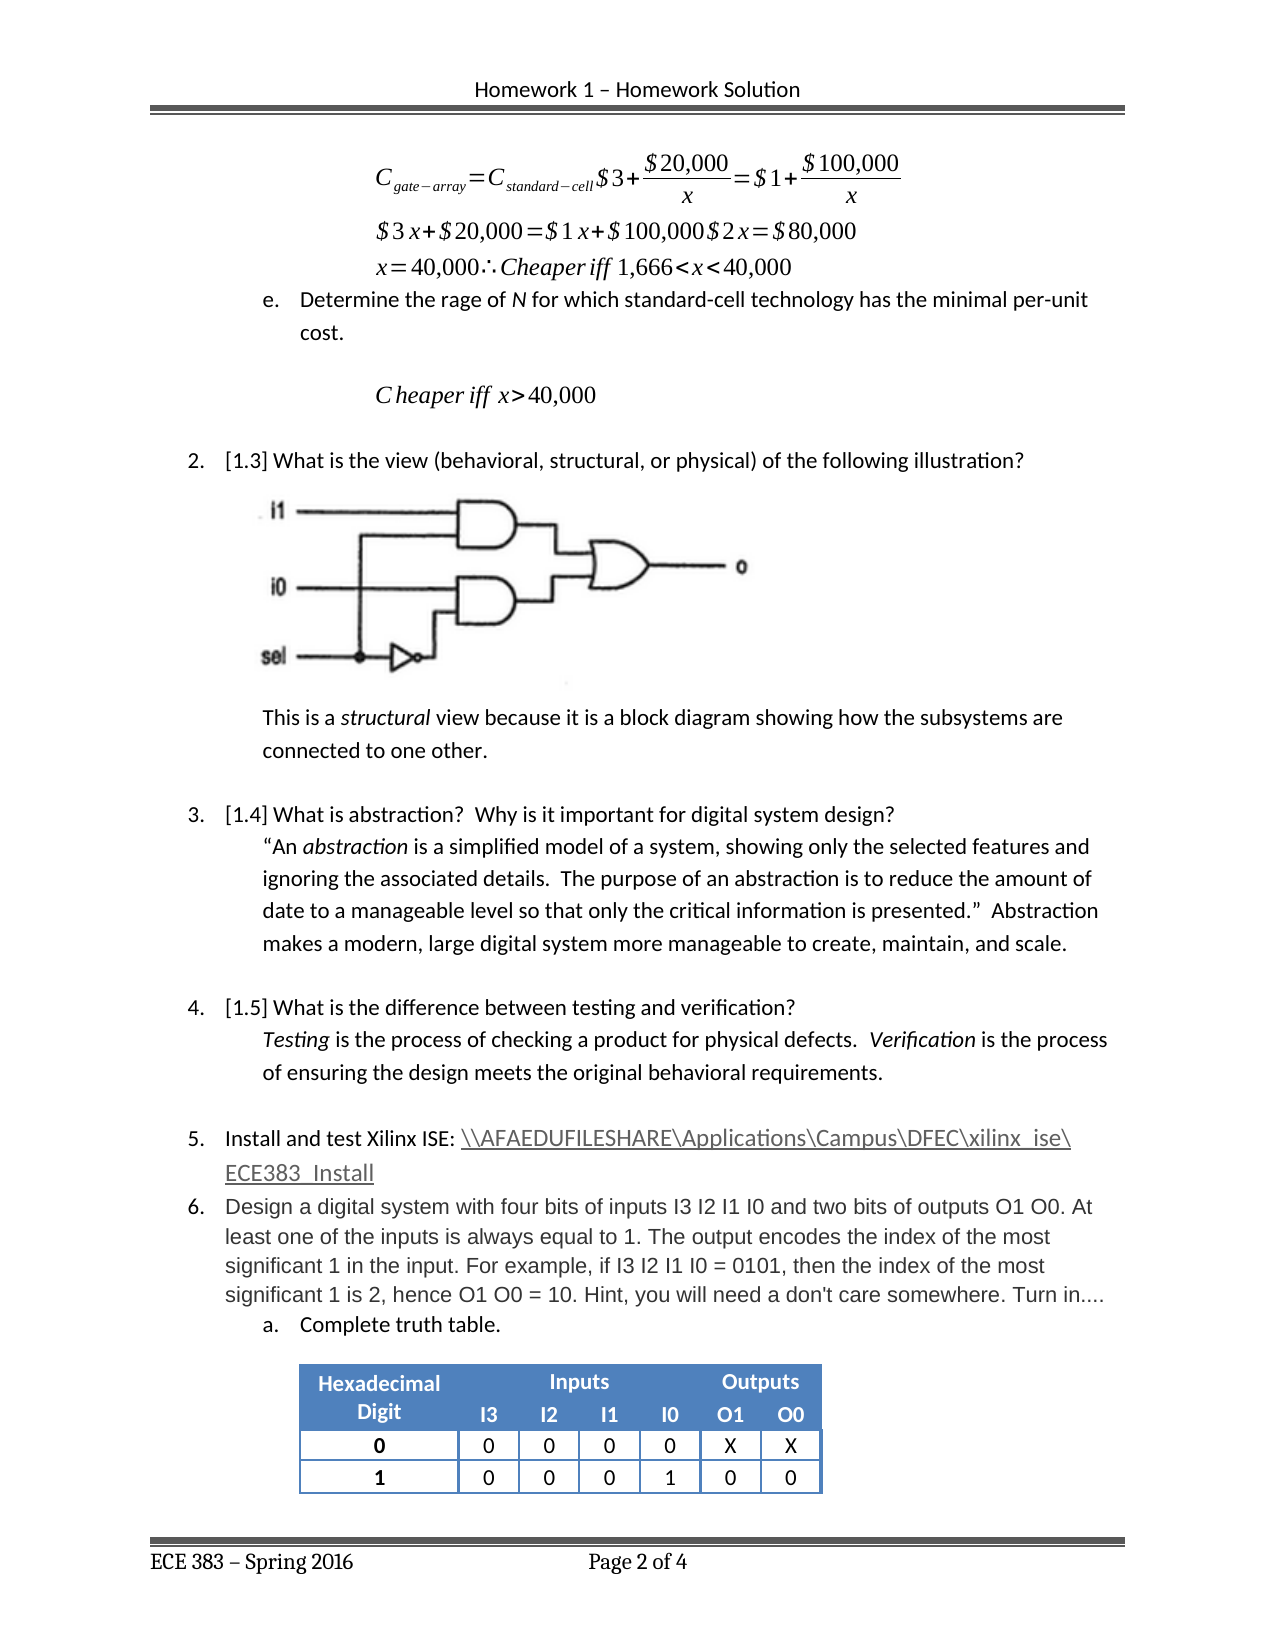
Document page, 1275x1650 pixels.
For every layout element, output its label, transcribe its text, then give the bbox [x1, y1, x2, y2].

table_cell X [762, 1431, 819, 1459]
table_cell X [702, 1431, 760, 1459]
table_header Hexadecimal Digit [301, 1366, 458, 1429]
table_cell 0 [460, 1461, 518, 1492]
table_cell I2 [520, 1399, 578, 1429]
table_cell 0 [641, 1431, 699, 1459]
table_cell O1 [700, 1399, 760, 1429]
list [1.5] What is the difference between testing and verification? [187, 993, 1125, 1021]
list Design a digital system with four bits of inputs I3 I2 I1 I0 and two bits of outputs O1 O0. At least one of the inputs is always equal to 1. The output encodes the index of the most significant 1 in the input. For example, if I3 I2 I1 I0 = 0101, then the index of the most significant 1 is 2, hence O1 O0 = 10. Hint, you will need a don't care somewhere. Turn in.... [187, 1192, 1125, 1307]
table_cell 0 [580, 1431, 639, 1459]
table_cell 0 [460, 1431, 518, 1459]
table_cell I0 [641, 1399, 700, 1429]
table_cell 0 [762, 1461, 819, 1492]
list “An abstraction is a simplified model of a system, showing only the selected features and ignoring the associated details. The purpose of an abstraction is to reduce the amount of date to a manageable level so that only the critical information is presented.” Abstraction makes a modern, large digital system more manageable to create, maintain, and scale. [262, 832, 1125, 957]
list [1.3] What is the view (behavioral, structural, or physical) of the following illustration? [187, 446, 1125, 474]
list Testing is the process of checking a product for physical defects. Verification is the process of ensuring the design meets the original behavioral requirements. [262, 1025, 1125, 1086]
table_cell 0 [702, 1461, 760, 1492]
table_header Inputs [460, 1366, 699, 1396]
list [1.4] What is abstraction? Why is it important for digital system design? [187, 800, 1125, 828]
table_cell 0 [301, 1431, 457, 1459]
table_cell I3 [460, 1399, 518, 1429]
table_header Outputs [701, 1366, 820, 1396]
table_cell 0 [520, 1431, 578, 1459]
picture [225, 478, 767, 700]
table_cell 1 [641, 1461, 699, 1492]
list This is a structural view because it is a block diagram showing how the subsystems are connected to one other. [262, 703, 1125, 764]
list Complete truth table. [262, 1311, 1125, 1339]
table_cell 1 [301, 1461, 457, 1492]
list Install and test Xilinx ISE: \\AFAEDUFILESHARE\Applications\Campus\DFEC\xilinx_ise\ECE383_Install [187, 1122, 1125, 1187]
table_cell 0 [520, 1461, 578, 1492]
table_cell 0 [580, 1461, 639, 1492]
table_cell I1 [580, 1399, 639, 1429]
table_cell O0 [762, 1399, 820, 1429]
list Determine the rage of N for which standard-cell technology has the minimal per-unit cost. [262, 285, 1125, 346]
